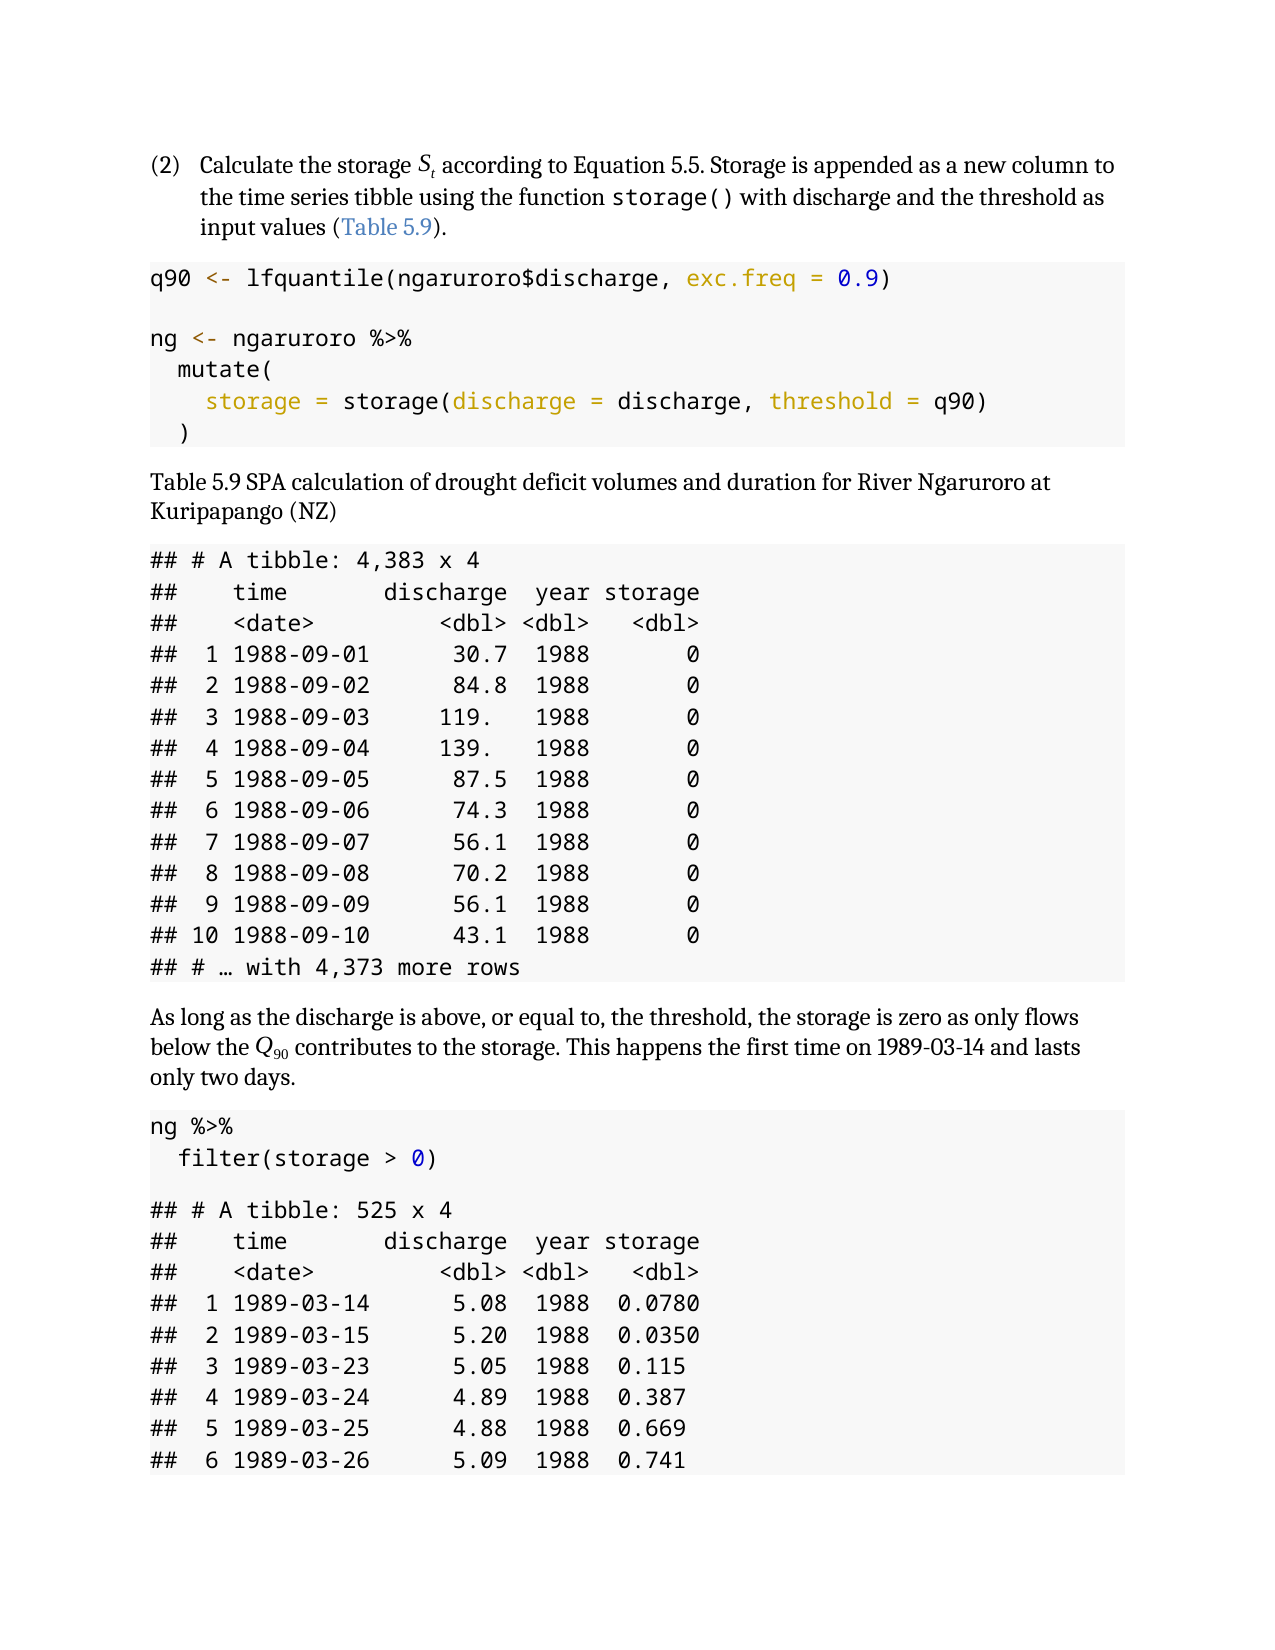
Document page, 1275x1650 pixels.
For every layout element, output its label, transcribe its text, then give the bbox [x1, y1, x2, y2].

text As long as the discharge is above, or equal to, the threshold, the storage is zero as only flows below the contributes to the storage. This happens the first time on 1989-03-14 and lasts only two days. [150, 1003, 1125, 1091]
text q90 <- lfquantile(ngaruroro$discharge, exc.freq = 0.9) ng <- ngaruroro %>% mutate( storage = storage(discharge = discharge, threshold = q90) ) [150, 262, 1125, 447]
text Table 5.9 SPA calculation of drought deficit volumes and duration for River Ngaruroro at Kuripapango (NZ) [150, 468, 1125, 526]
text ## # A tibble: 4,383 x 4 ## time discharge year storage ## <date> <dbl> <dbl> <dbl> ## 1 1988-09-01 30.7 1988 0 ## 2 1988-09-02 84.8 1988 0 ## 3 1988-09-03 119. 1988 0 ## 4 1988-09-04 139. 1988 0 ## 5 1988-09-05 87.5 1988 0 ## 6 1988-09-06 74.3 1988 0 ## 7 1988-09-07 56.1 1988 0 ## 8 1988-09-08 70.2 1988 0 ## 9 1988-09-09 56.1 1988 0 ## 10 1988-09-10 43.1 1988 0 ## # … with 4,373 more rows [150, 544, 1125, 982]
text ng %>% filter(storage > 0) [232, 1110, 1125, 1173]
list Calculate the storage according to Equation 5.5. Storage is appended as a new column to the time series tibble using the function storage() with discharge and the threshold as input values (Table 5.9). [150, 150, 1125, 241]
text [150, 1193, 1125, 1475]
